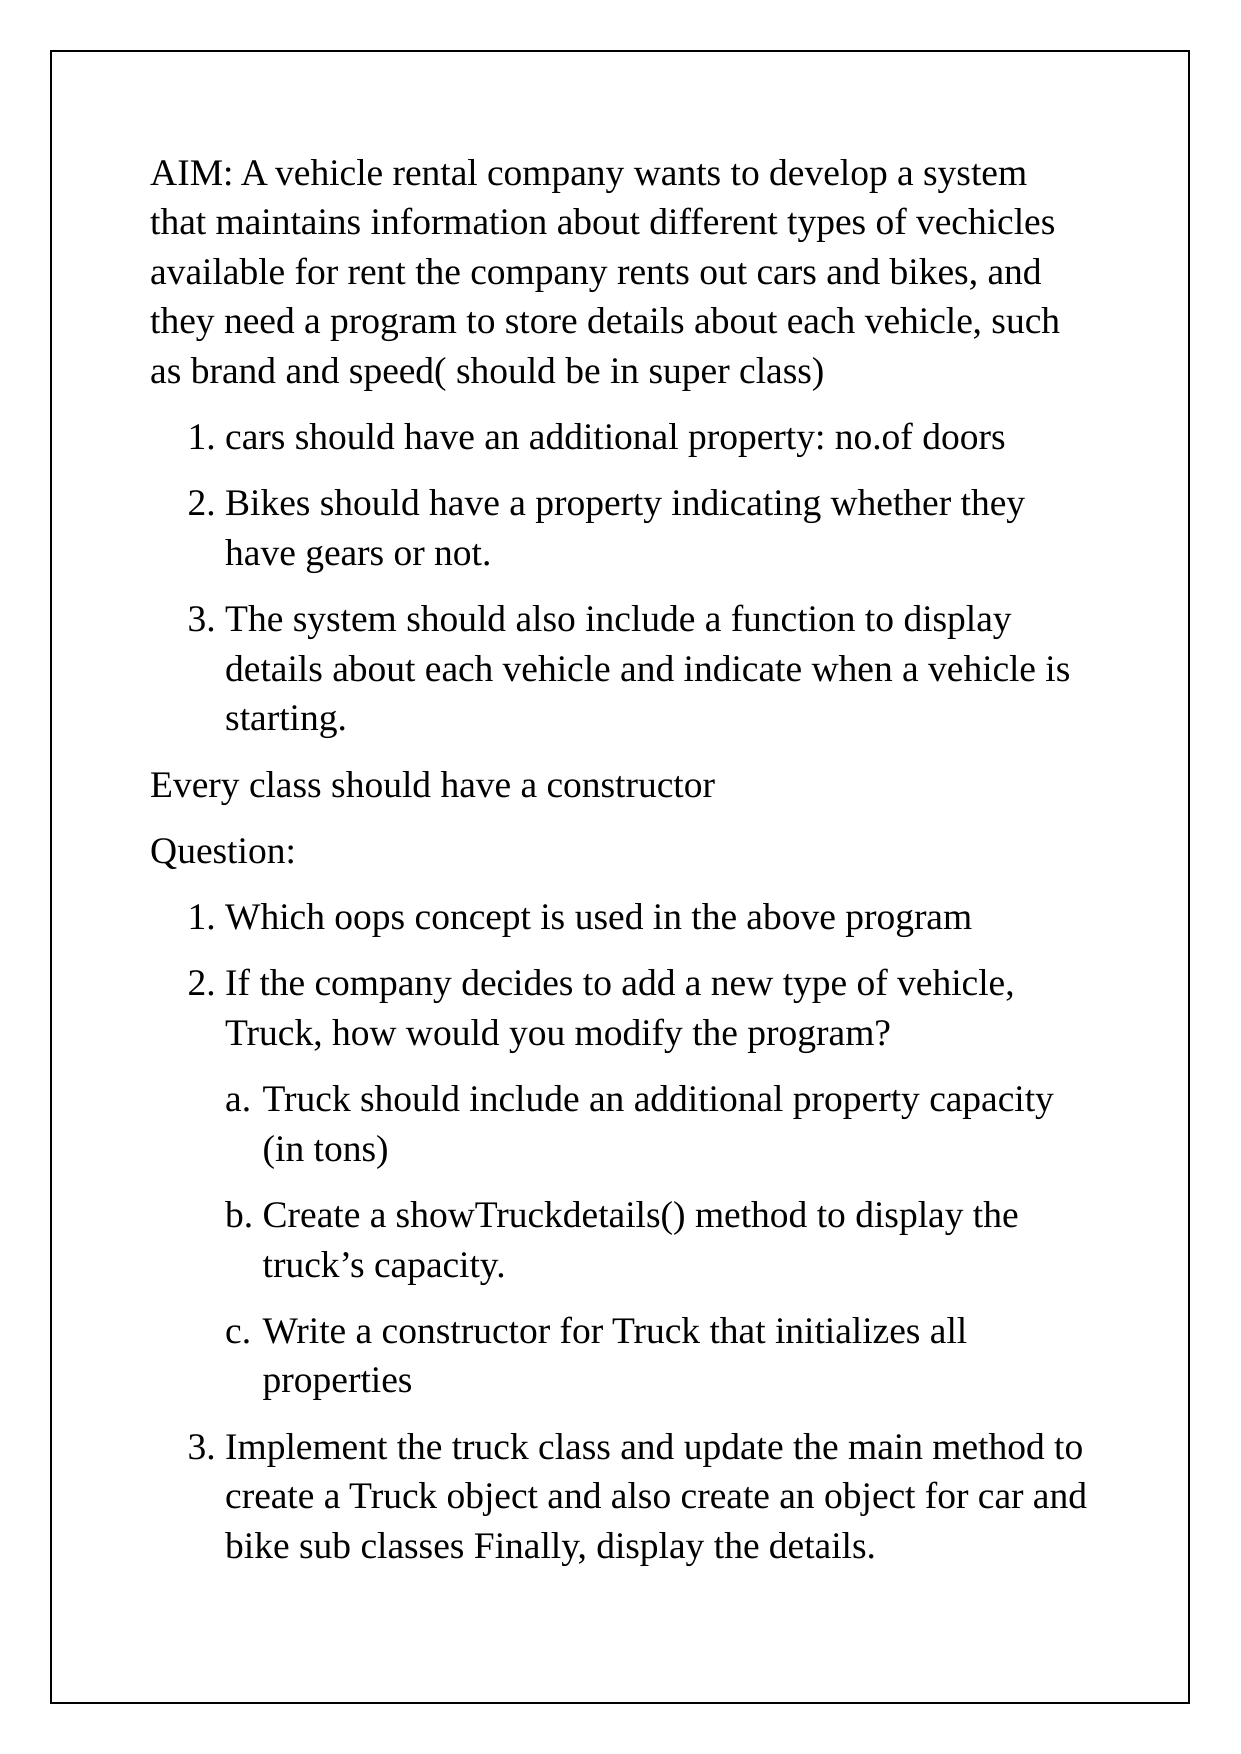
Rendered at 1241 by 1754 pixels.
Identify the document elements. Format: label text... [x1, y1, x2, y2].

list Create a showTruckdetails() method to display the truck’s capacity. [225, 1192, 1090, 1285]
list cars should have an additional property: no.of doors [187, 414, 1090, 458]
list Implement the truck class and update the main method to create a Truck object and also create an object for car and bike sub classes Finally, display the details. [187, 1424, 1090, 1566]
list Write a constructor for Truck that initializes all properties [225, 1308, 1090, 1401]
text Every class should have a constructor [150, 762, 1090, 805]
text Question: [150, 828, 1090, 871]
list Bikes should have a property indicating whether they have gears or not. [187, 481, 1090, 573]
list Which oops concept is used in the above program [187, 894, 1090, 938]
list If the company decides to add a new type of vehicle, Truck, how would you modify the program? [187, 961, 1090, 1053]
list The system should also include a function to display details about each vehicle and indicate when a vehicle is starting. [187, 597, 1090, 739]
text AIM: A vehicle rental company wants to develop a system that maintains information about different types of vechicles available for rent the company rents out cars and bikes, and they need a program to store details about each vehicle, such as brand and speed( should be in super class) [150, 150, 1090, 391]
list Truck should include an additional property capacity (in tons) [225, 1077, 1090, 1169]
